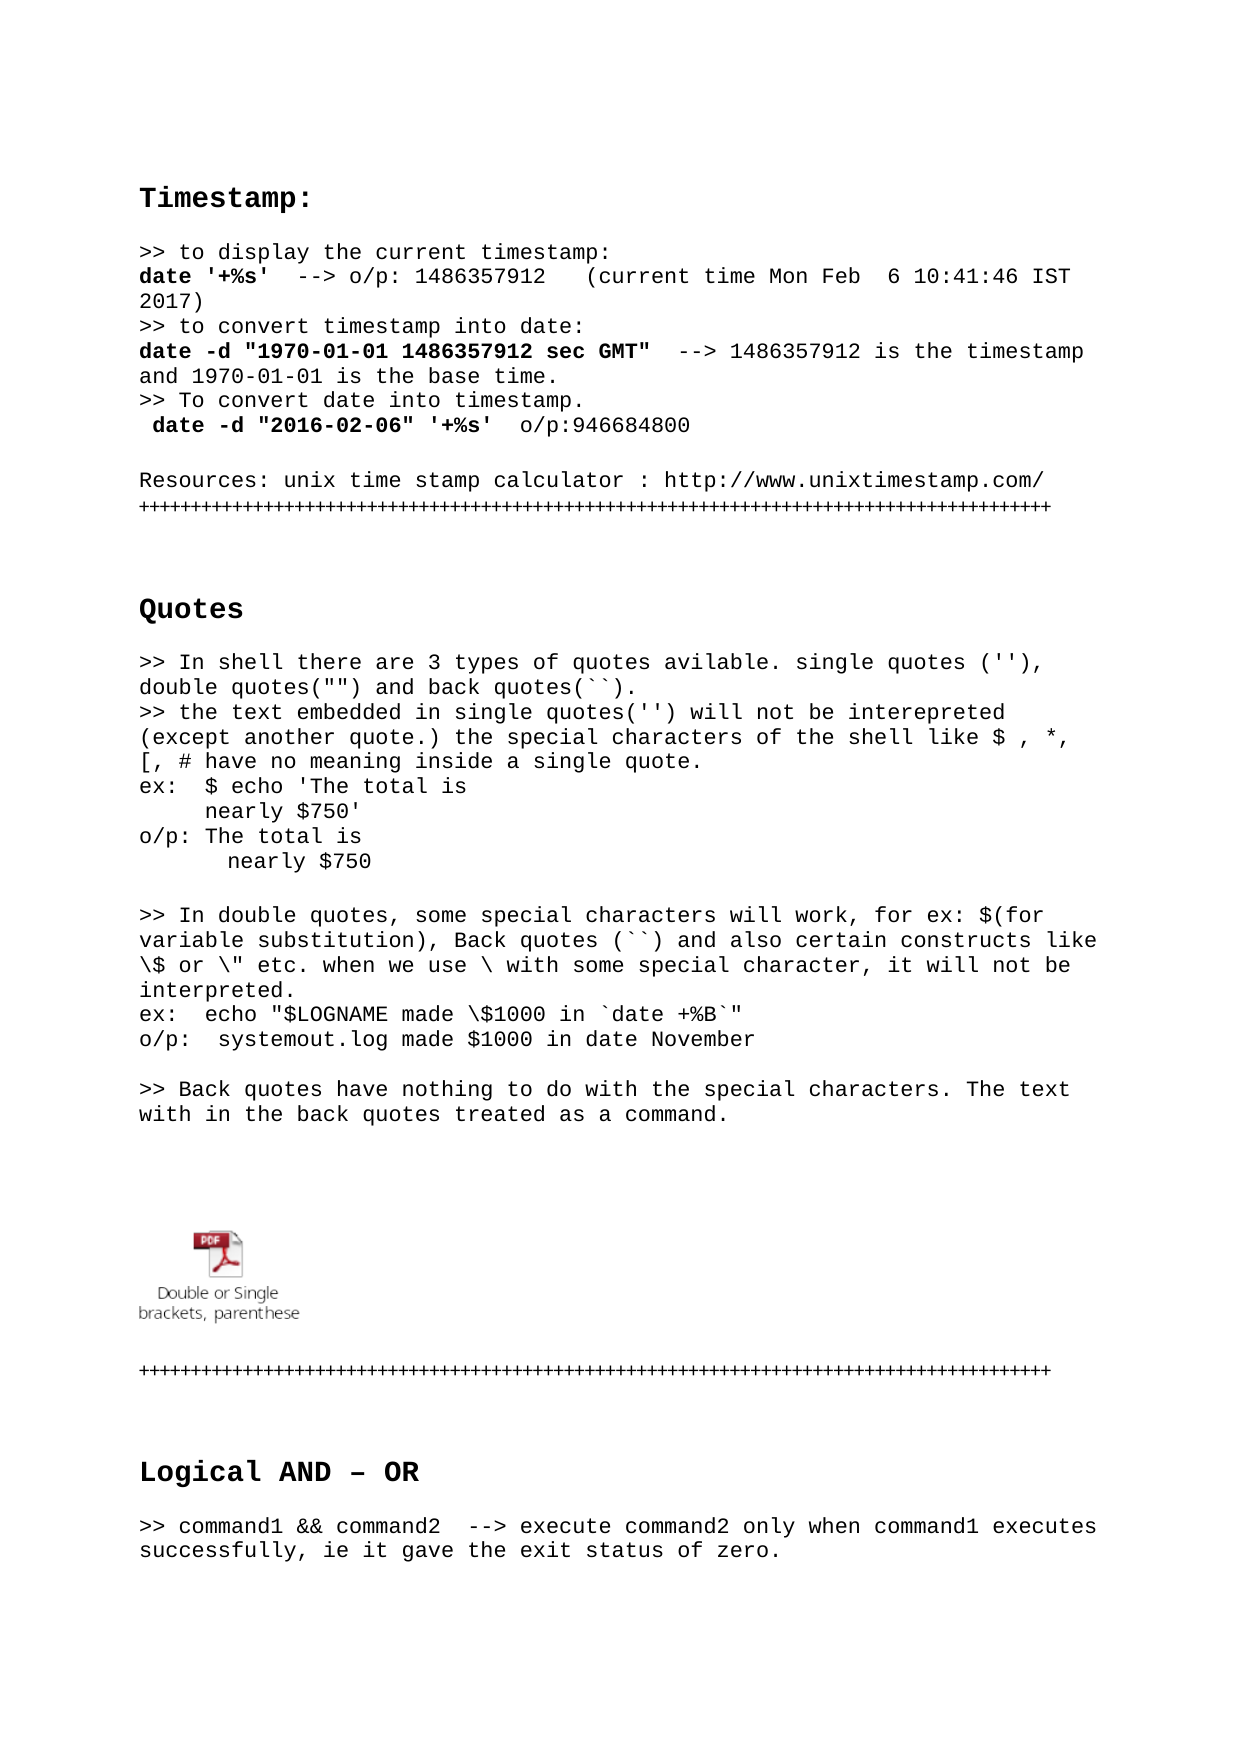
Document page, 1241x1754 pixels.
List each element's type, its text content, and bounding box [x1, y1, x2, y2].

text >> command1 && command2 --> execute command2 only when command1 executes successfully, ie it gave the exit status of zero. [139, 1515, 1101, 1564]
text >> In double quotes, some special characters will work, for ex: $(for variable substitution), Back quotes (``) and also certain constructs like \$ or \" etc. when we use \ with some special character, it will not be interpreted. [139, 904, 1101, 1004]
text Resources: unix time stamp calculator : http://www.unixtimestamp.com/ [139, 469, 1101, 494]
text date -d "1970-01-01 1486357912 sec GMT" --> 1486357912 is the timestamp and 1970-01-01 is the base time. [139, 340, 1101, 389]
text Quotes [139, 594, 1101, 627]
text Timestamp: [139, 183, 1101, 216]
text o/p: systemout.log made $1000 in date November [139, 1028, 1101, 1053]
text ex: $ echo 'The total is [139, 776, 1101, 800]
text ++++++++++++++++++++++++++++++++++++++++++++++++++++++++++++++++++++++++++++++++++++++++ [139, 494, 1101, 519]
text >> to convert timestamp into date: [139, 315, 1101, 340]
text o/p: The total is [139, 825, 1101, 850]
text date '+%s' --> o/p: 1486357912 (current time Mon Feb 6 10:41:46 IST 2017) [139, 266, 1101, 315]
text ++++++++++++++++++++++++++++++++++++++++++++++++++++++++++++++++++++++++++++++++++++++++ [139, 1357, 1101, 1382]
text >> the text embedded in single quotes('') will not be interepreted (except another quote.) the special characters of the shell like $ , *, [, # have no meaning inside a single quote. [139, 701, 1101, 776]
text >> In shell there are 3 types of quotes avilable. single quotes (''), double quotes("") and back quotes(``). [139, 652, 1101, 701]
text nearly $750' [139, 800, 1101, 825]
text Logical AND – OR [139, 1457, 1101, 1490]
text >> To convert date into timestamp. [139, 389, 1101, 414]
text date -d "2016-02-06" '+%s' o/p:946684800 [139, 414, 1101, 439]
text ex: echo "$LOGNAME made \$1000 in `date +%B`" [139, 1004, 1101, 1028]
text >> to display the current timestamp: [139, 241, 1101, 266]
text nearly $750 [139, 850, 1101, 875]
text >> Back quotes have nothing to do with the special characters. The text with in the back quotes treated as a command. [139, 1078, 1101, 1128]
